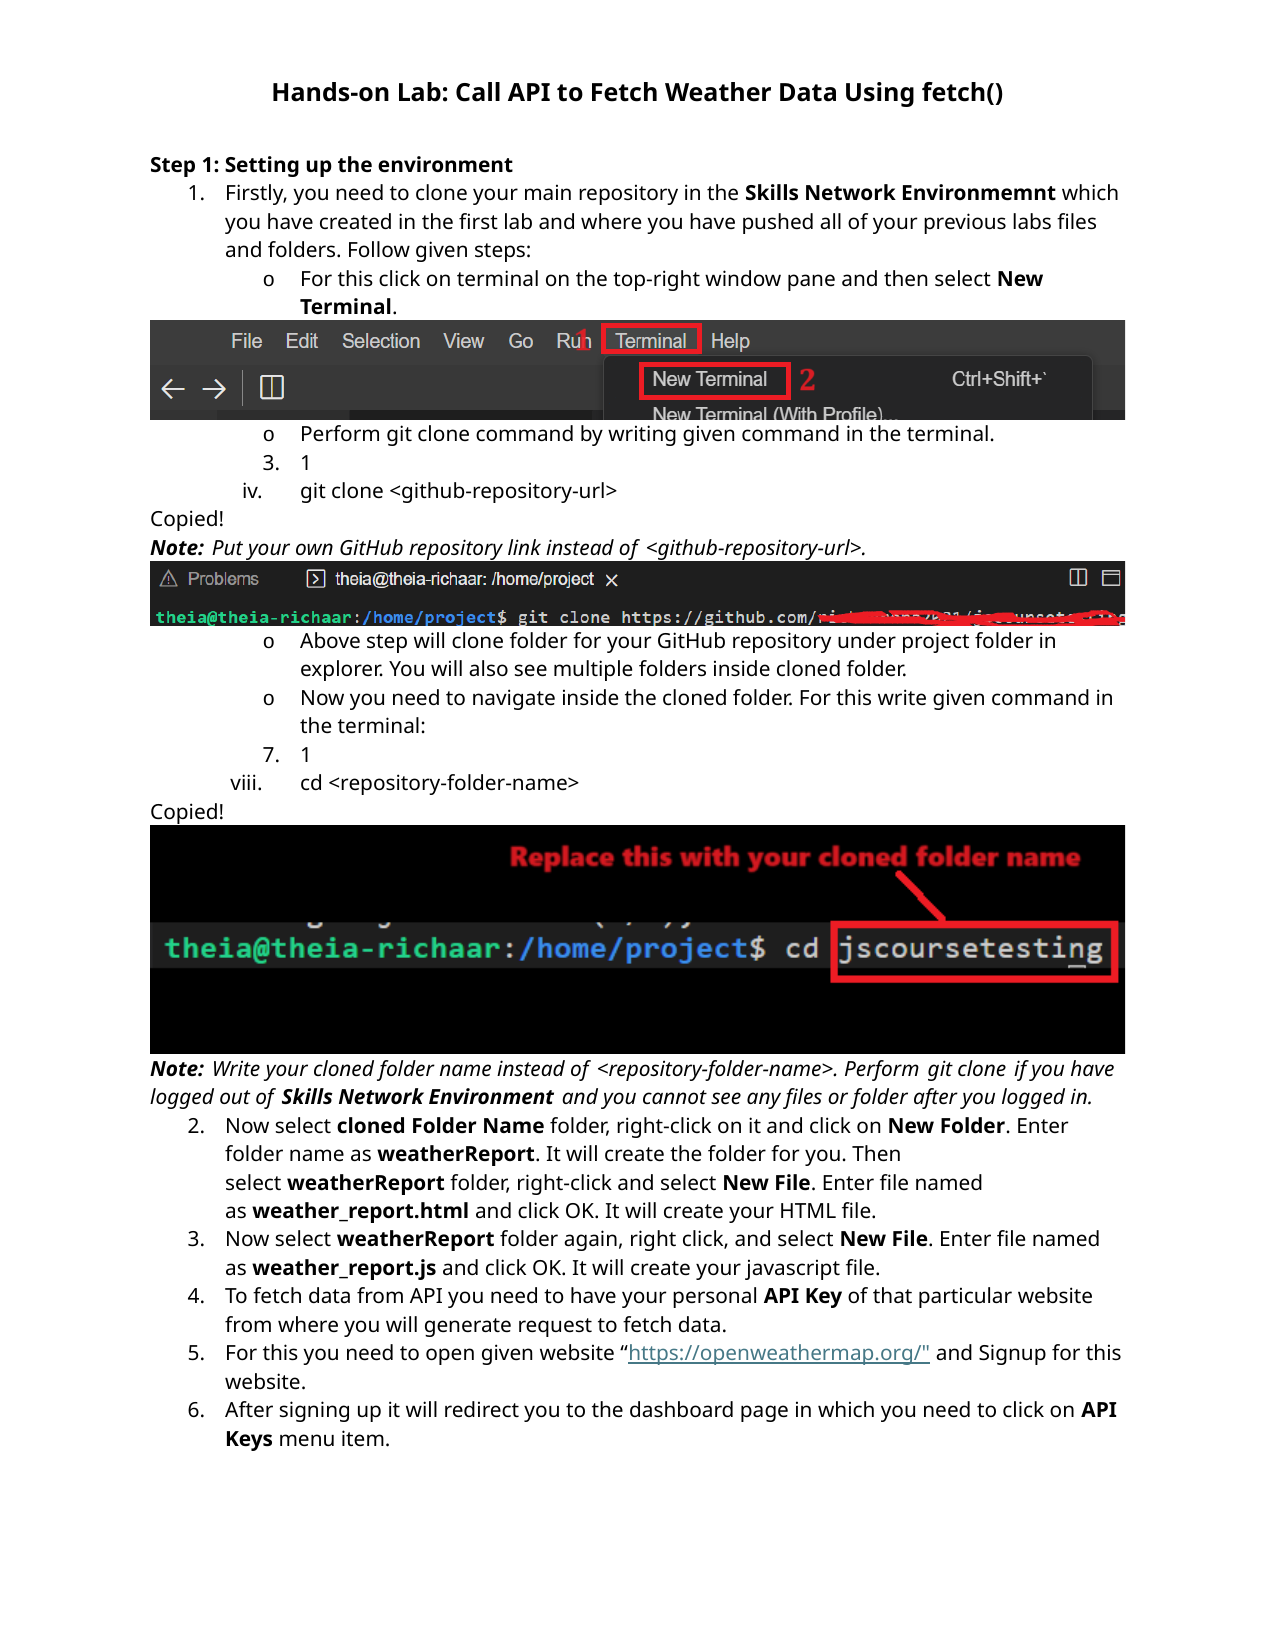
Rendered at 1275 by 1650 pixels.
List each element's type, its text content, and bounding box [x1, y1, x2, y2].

list Now you need to navigate inside the cloned folder. For this write given command in the terminal: [262, 683, 1125, 740]
list Above step will clone folder for your GitHub repository under project folder in explorer. You will also see multiple folders inside cloned folder. [262, 626, 1125, 683]
text Copied! [150, 504, 1125, 533]
list 1 [262, 448, 1125, 476]
list To fetch data from API you need to have your personal API Key of that particular website from where you will generate request to fetch data. [187, 1281, 1125, 1338]
list After signing up it will redirect you to the dashboard page in which you need to click on API Keys menu item. [187, 1395, 1125, 1452]
list cd <repository-folder-name> [262, 768, 1125, 797]
text Note: Write your cloned folder name instead of <repository-folder-name>. Perform git clone if you have logged out of Skills Network Environment and you cannot see any files or folder after you logged in. [150, 1054, 1125, 1111]
list For this you need to open given website “https://openweathermap.org/" and Signup for this website. [187, 1338, 1125, 1395]
picture [150, 561, 1125, 626]
list For this click on terminal on the top-right window pane and then select New Terminal. [262, 264, 1125, 320]
list git clone <github-repository-url> [262, 476, 1125, 504]
list Now select weatherReport folder again, right click, and select New File. Enter file named as weather_report.js and click OK. It will create your javascript file. [187, 1224, 1125, 1281]
text Step 1: Setting up the environment [150, 150, 1125, 178]
list Firstly, you need to clone your main repository in the Skills Network Environmemnt which you have created in the first lab and where you have pushed all of your previous labs files and folders. Follow given steps: [187, 178, 1125, 264]
text Copied! [150, 797, 1125, 825]
text Note: Put your own GitHub repository link instead of <github-repository-url>. [150, 533, 1125, 561]
picture [150, 320, 1125, 420]
list Perform git clone command by writing given command in the terminal. [262, 420, 1125, 448]
list Now select cloned Folder Name folder, right-click on it and click on New Folder. Enter folder name as weatherReport. It will create the folder for you. Then select weatherReport folder, right-click and select New File. Enter file named as weather_report.html and click OK. It will create your HTML file. [187, 1111, 1125, 1224]
list 1 [262, 740, 1125, 768]
picture [150, 825, 1125, 1054]
